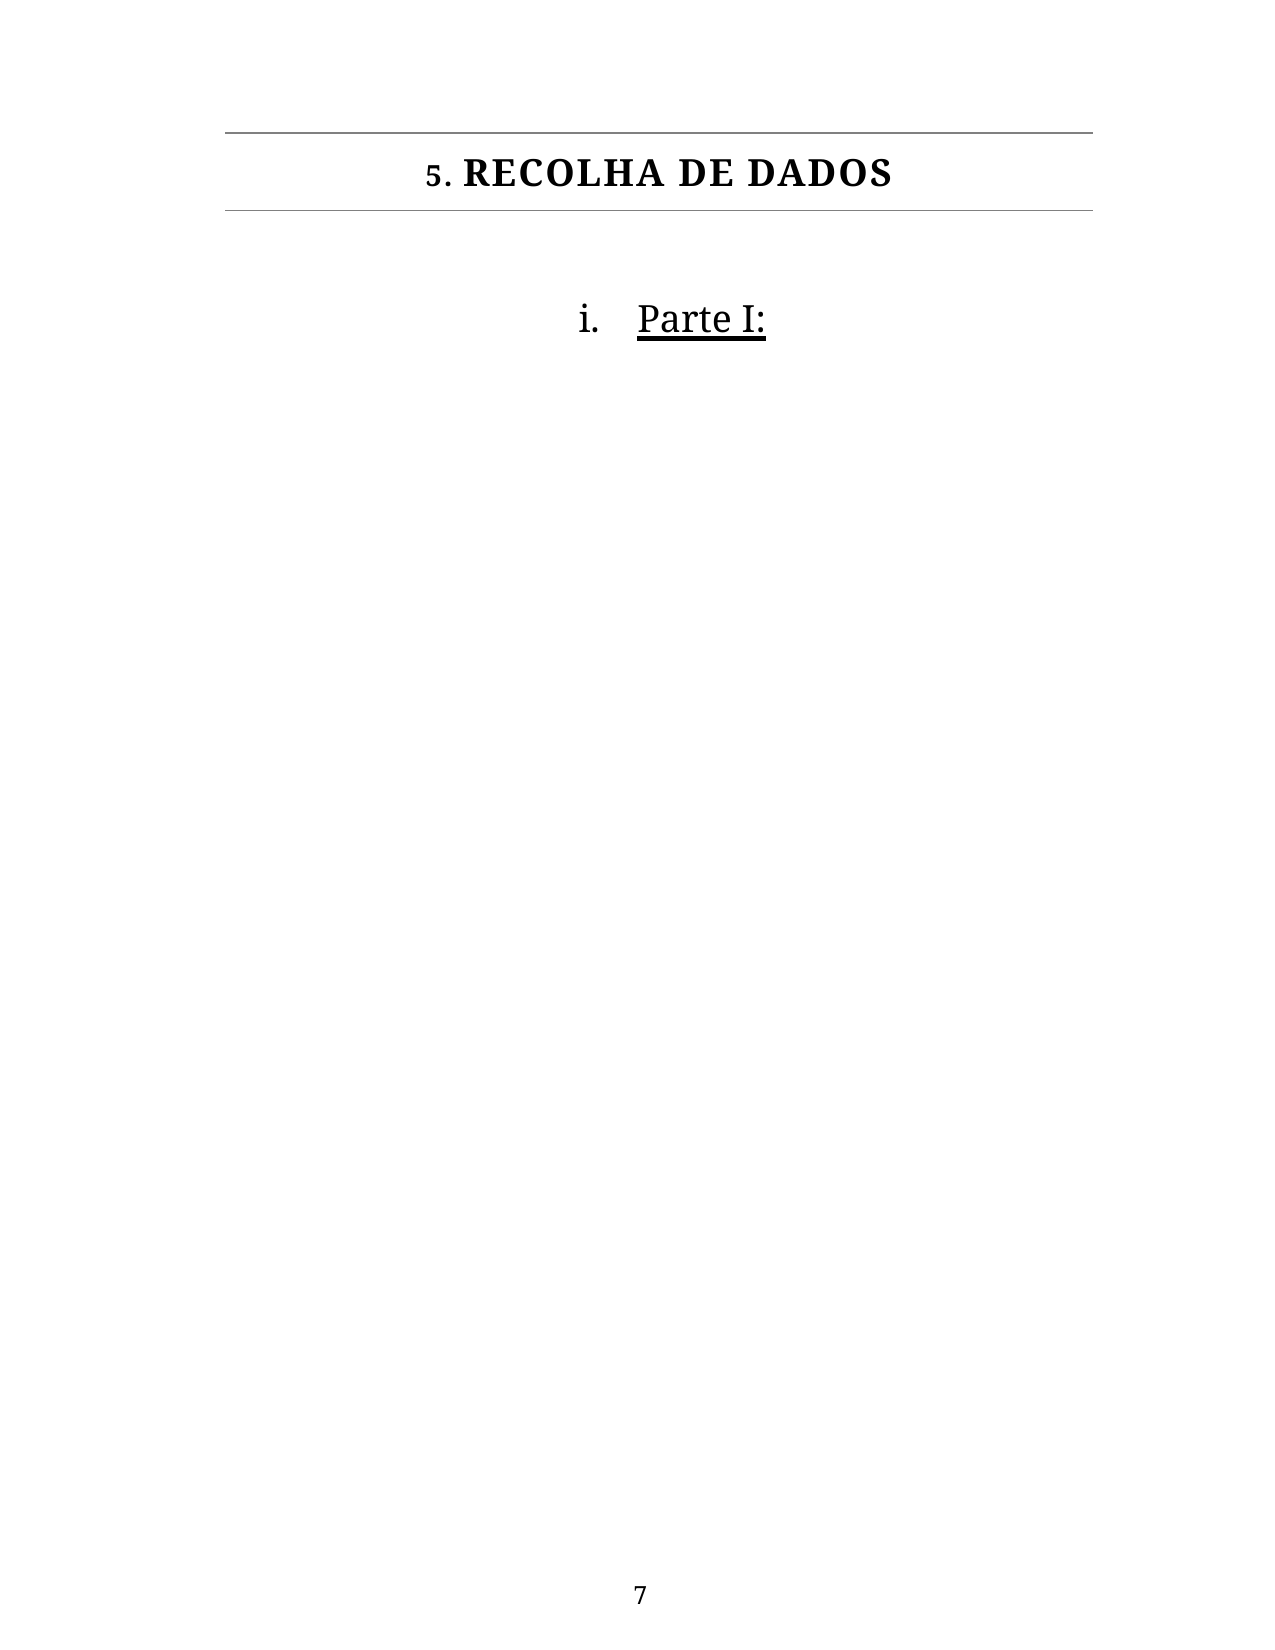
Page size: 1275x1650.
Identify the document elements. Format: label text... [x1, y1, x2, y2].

subtitle Recolha de Dados [225, 134, 1093, 210]
list Parte I: [262, 293, 1103, 344]
